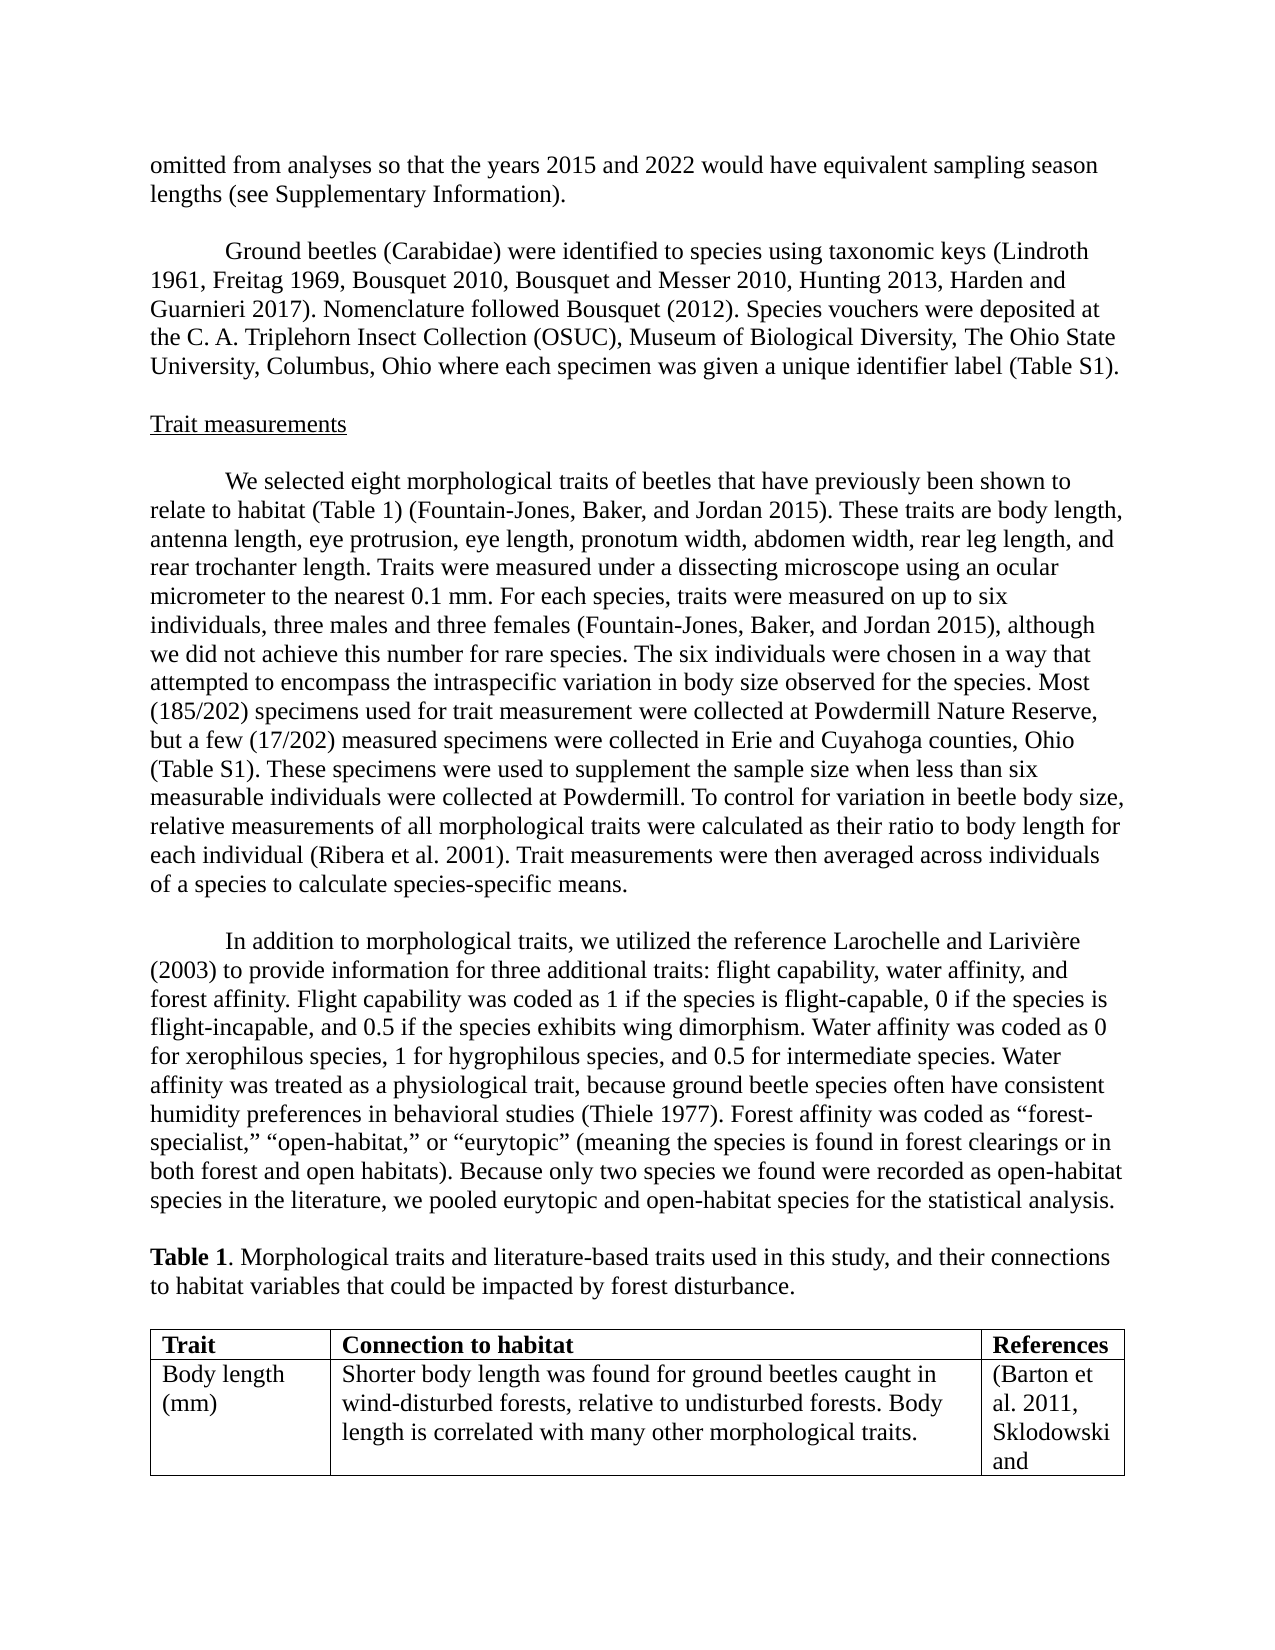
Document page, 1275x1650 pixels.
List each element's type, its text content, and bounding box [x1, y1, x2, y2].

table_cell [331, 1360, 981, 1474]
table_header Trait [151, 1330, 330, 1358]
text We selected eight morphological traits of beetles that have previously been shown to relate to habitat (Table 1) (Fountain-Jones, Baker, and Jordan 2015). These traits are body length, antenna length, eye protrusion, eye length, pronotum width, abdomen width, rear leg length, and rear trochanter length. Traits were measured under a dissecting microscope using an ocular micrometer to the nearest 0.1 mm. For each species, traits were measured on up to six individuals, three males and three females (Fountain-Jones, Baker, and Jordan 2015), although we did not achieve this number for rare species. The six individuals were chosen in a way that attempted to encompass the intraspecific variation in body size observed for the species. Most (185/202) specimens used for trait measurement were collected at Powdermill Nature Reserve, but a few (17/202) measured specimens were collected in Erie and Cuyahoga counties, Ohio (Table S1). These specimens were used to supplement the sample size when less than six measurable individuals were collected at Powdermill. To control for variation in beetle body size, relative measurements of all morphological traits were calculated as their ratio to body length for each individual (Ribera et al. 2001). Trait measurements were then averaged across individuals of a species to calculate species-specific means. [150, 466, 1125, 897]
text Trait measurements [150, 409, 1125, 437]
text In addition to morphological traits, we utilized the reference Larochelle and Larivière (2003) to provide information for three additional traits: flight capability, water affinity, and forest affinity. Flight capability was coded as 1 if the species is flight-capable, 0 if the species is flight-incapable, and 0.5 if the species exhibits wing dimorphism. Water affinity was coded as 0 for xerophilous species, 1 for hygrophilous species, and 0.5 for intermediate species. Water affinity was treated as a physiological trait, because ground beetle species often have consistent humidity preferences in behavioral studies (Thiele 1977). Forest affinity was coded as “forest-specialist,” “open-habitat,” or “eurytopic” (meaning the species is found in forest clearings or in both forest and open habitats). Because only two species we found were recorded as open-habitat species in the literature, we pooled eurytopic and open-habitat species for the statistical analysis. [150, 926, 1125, 1214]
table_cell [982, 1360, 1124, 1474]
text Table 1. Morphological traits and literature-based traits used in this study, and their connections to habitat variables that could be impacted by forest disturbance. [150, 1242, 1125, 1300]
text Ground beetles (Carabidae) were identified to species using taxonomic keys (Lindroth 1961, Freitag 1969, Bousquet 2010, Bousquet and Messer 2010, Hunting 2013, Harden and Guarnieri 2017). Nomenclature followed Bousquet (2012). Species vouchers were deposited at the C. A. Triplehorn Insect Collection (OSUC), Museum of Biological Diversity, The Ohio State University, Columbus, Ohio where each specimen was given a unique identifier label (Table S1). [150, 236, 1125, 380]
table_header Connection to habitat [331, 1330, 981, 1358]
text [150, 150, 1125, 207]
table_header References [982, 1330, 1124, 1358]
table_cell Body length (mm) [151, 1360, 330, 1474]
